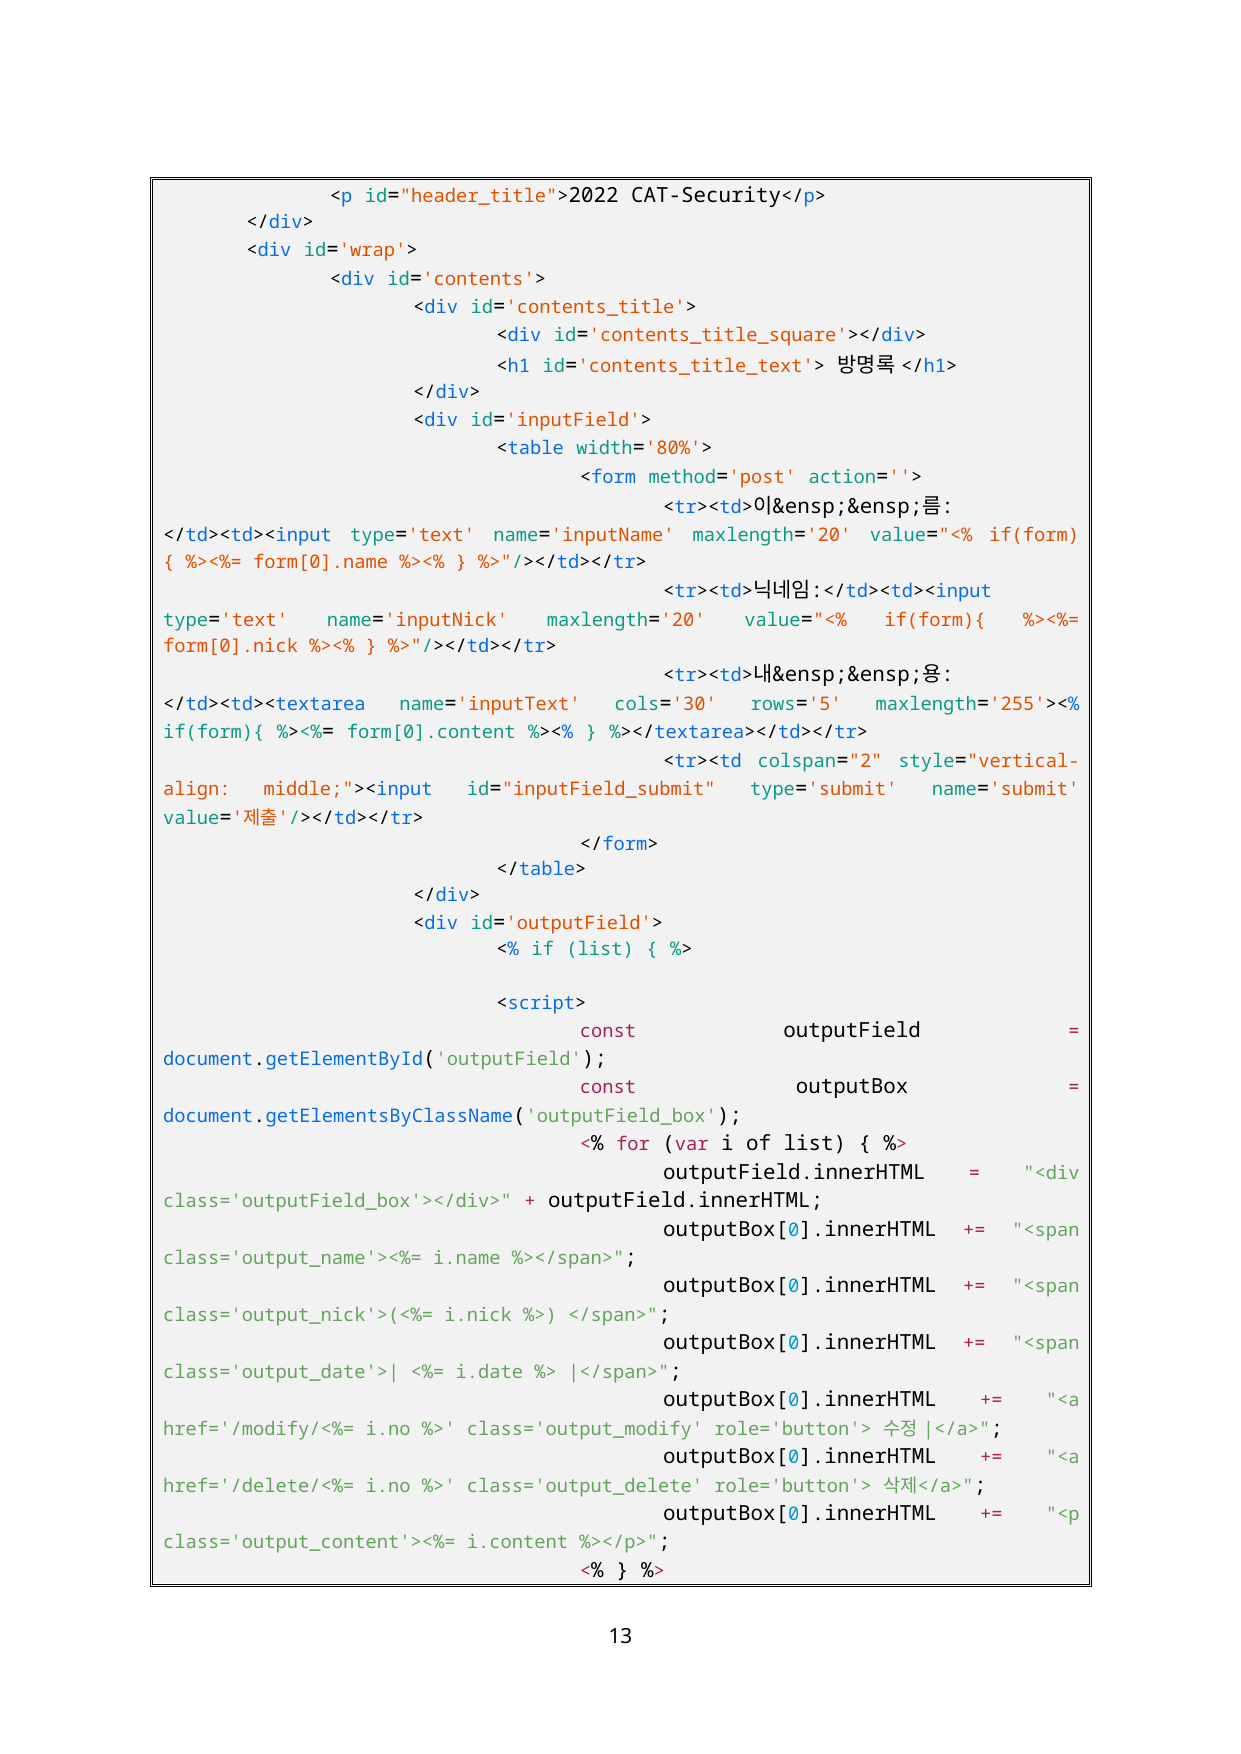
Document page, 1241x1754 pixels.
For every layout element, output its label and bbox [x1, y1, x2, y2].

table_cell [153, 180, 1089, 1583]
